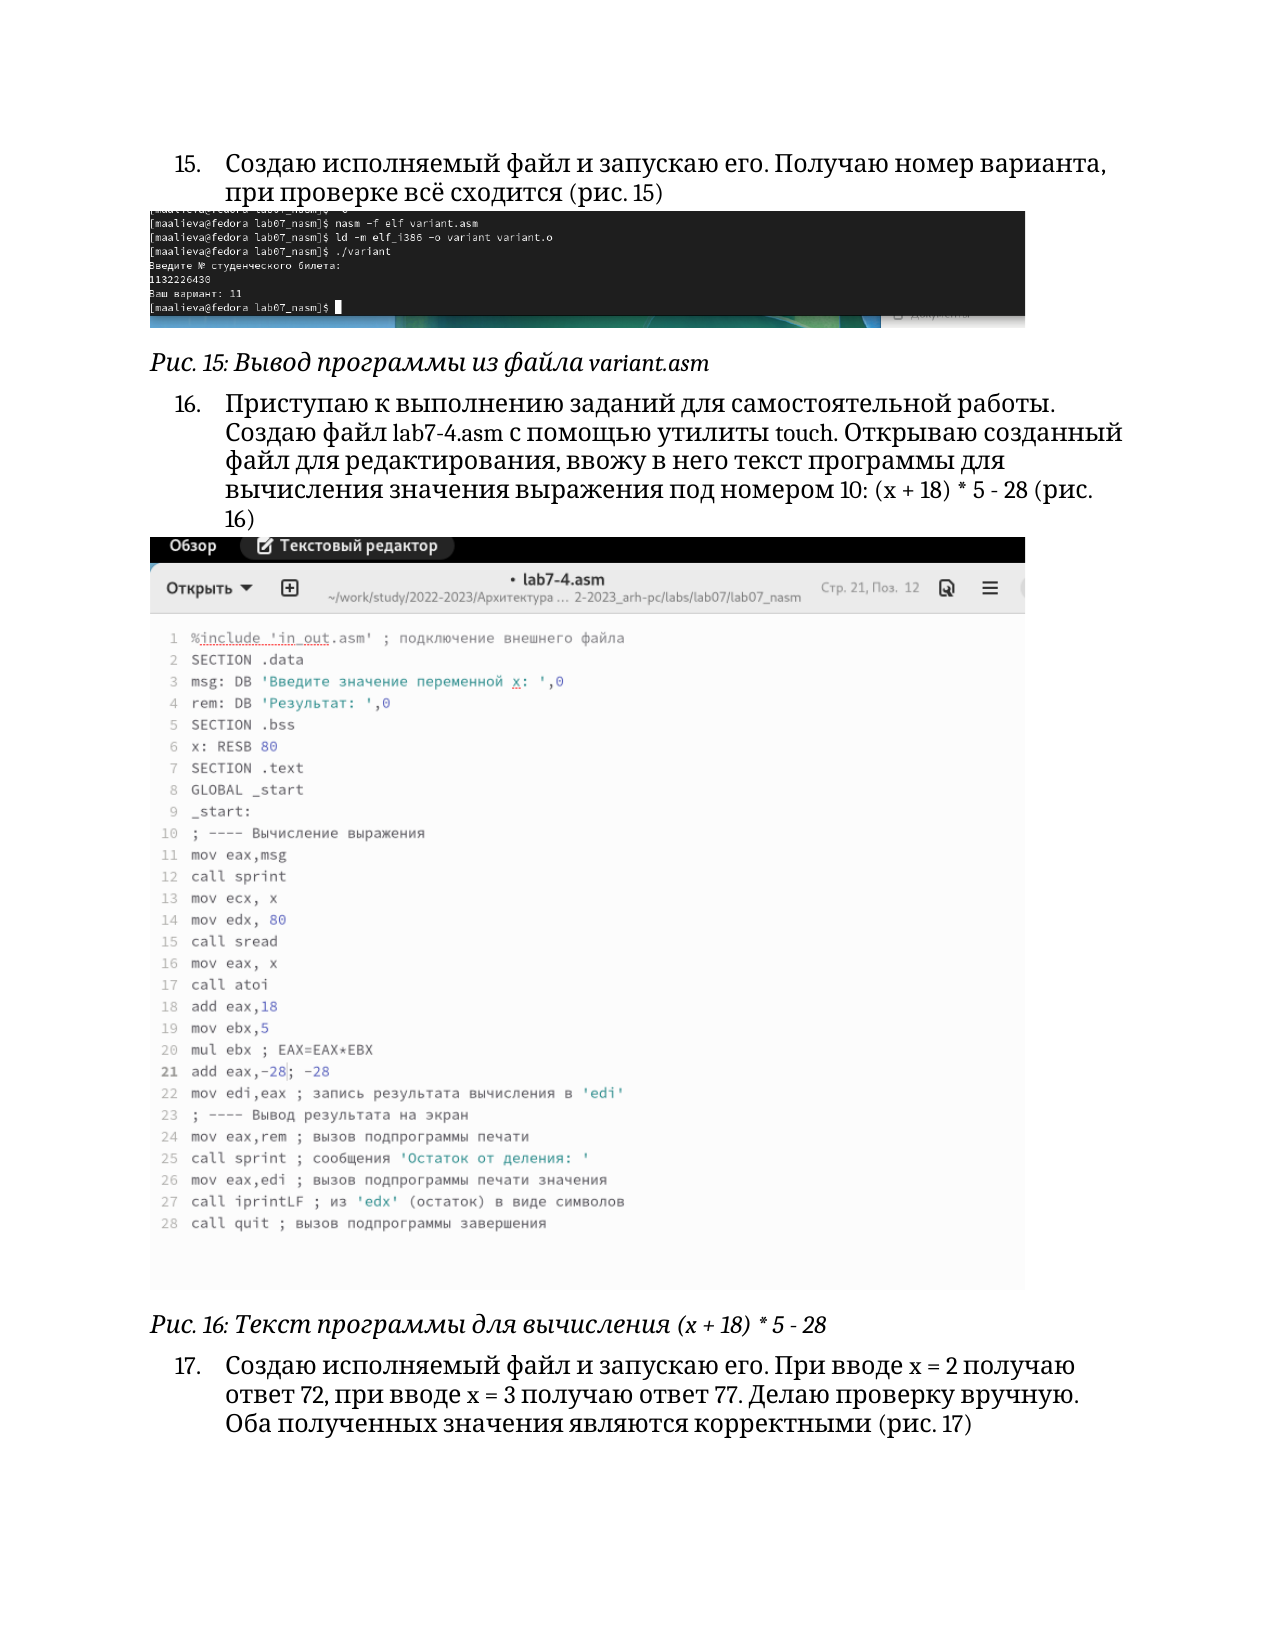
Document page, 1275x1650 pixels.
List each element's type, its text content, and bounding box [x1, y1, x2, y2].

picture [150, 537, 1025, 1290]
text Рис. 16: Текст программы для вычисления (x + 18) * 5 - 28 [150, 1311, 1125, 1339]
list Приступаю к выполнению заданий для самостоятельной работы. Создаю файл lab7-4.asm с помощью утилиты touch. Открываю созданный файл для редактирования, ввожу в него текст программы для вычисления значения выражения под номером 10: (x + 18) * 5 - 28 (рис. 16) [175, 390, 1125, 533]
list Создаю исполняемый файл и запускаю его. При вводе x = 2 получаю ответ 72, при вводе x = 3 получаю ответ 77. Делаю проверку вручную. Оба полученных значения являются корректными (рис. 17) [175, 1352, 1125, 1438]
list Создаю исполняемый файл и запускаю его. Получаю номер варианта, при проверке всё сходится (рис. 15) [175, 150, 1125, 207]
text Рис. 15: Вывод программы из файла variant.asm [150, 348, 1125, 377]
picture [150, 211, 1025, 328]
